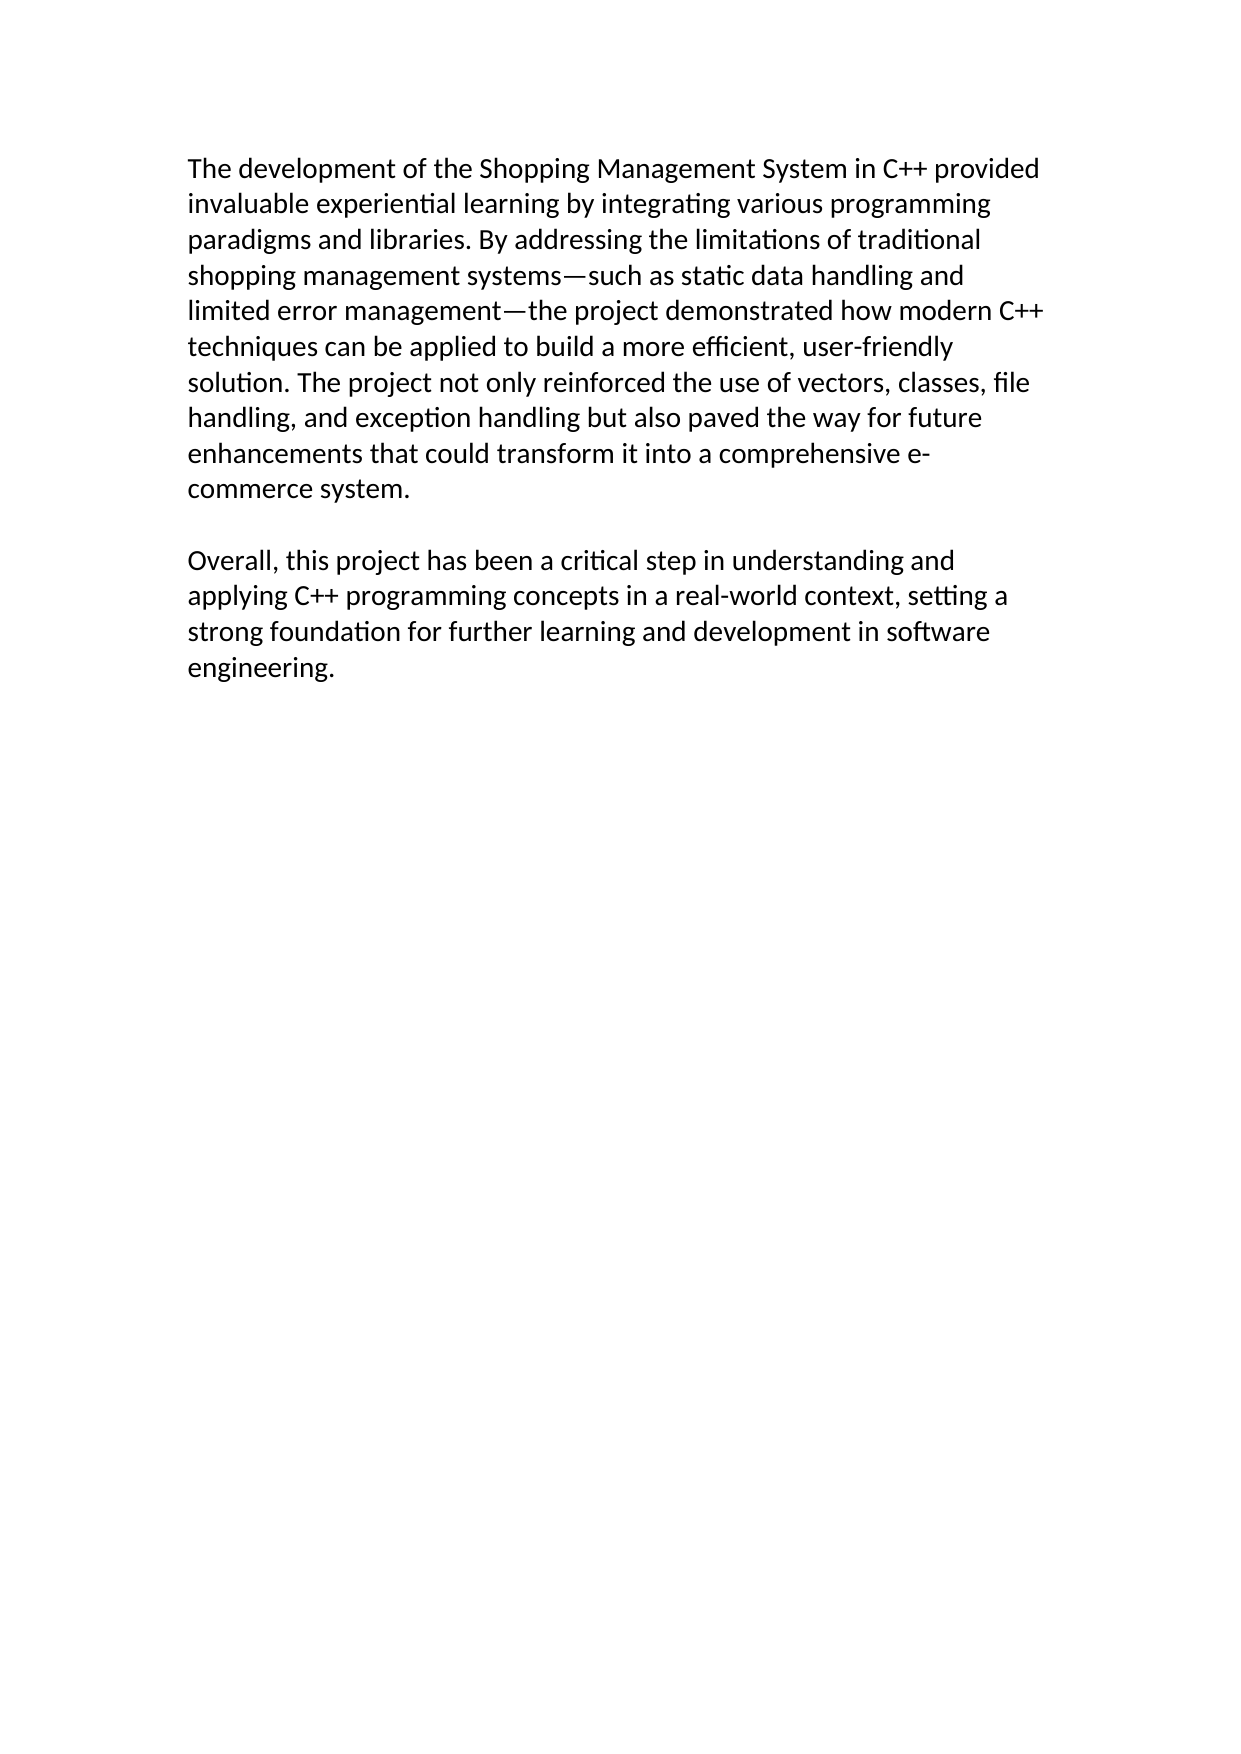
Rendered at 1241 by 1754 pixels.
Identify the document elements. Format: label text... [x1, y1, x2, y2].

list The development of the Shopping Management System in C++ provided invaluable experiential learning by integrating various programming paradigms and libraries. By addressing the limitations of traditional shopping management systems—such as static data handling and limited error management—the project demonstrated how modern C++ techniques can be applied to build a more efficient, user-friendly solution. The project not only reinforced the use of vectors, classes, file handling, and exception handling but also paved the way for future enhancements that could transform it into a comprehensive e-commerce system. [187, 150, 1053, 506]
list Overall, this project has been a critical step in understanding and applying C++ programming concepts in a real-world context, setting a strong foundation for further learning and development in software engineering. [187, 542, 1053, 684]
